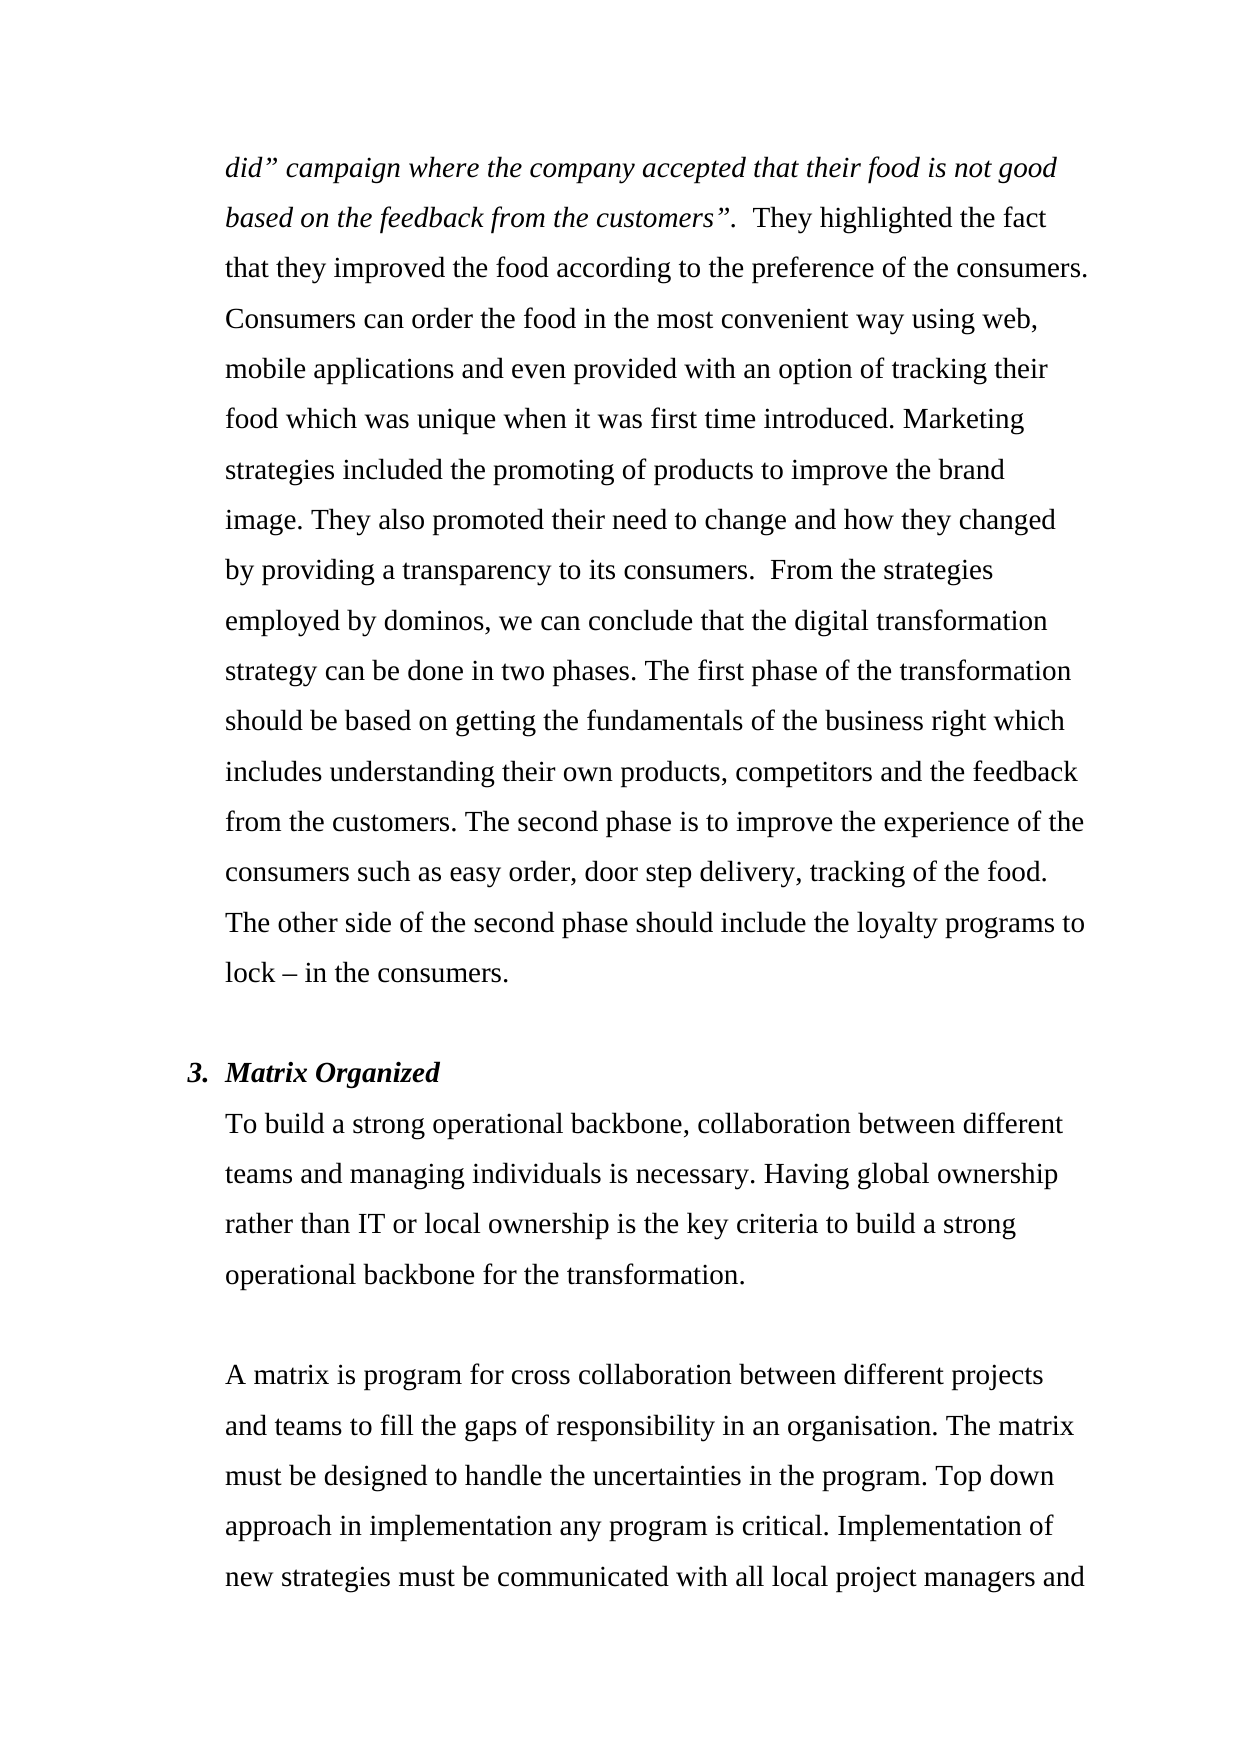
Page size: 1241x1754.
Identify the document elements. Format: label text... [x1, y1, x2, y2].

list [225, 150, 1090, 988]
list To build a strong operational backbone, collaboration between different teams and managing individuals is necessary. Having global ownership rather than IT or local ownership is the key criteria to build a strong operational backbone for the transformation. [225, 1106, 1090, 1290]
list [225, 1357, 1090, 1592]
list Matrix Organized [187, 1056, 1090, 1089]
